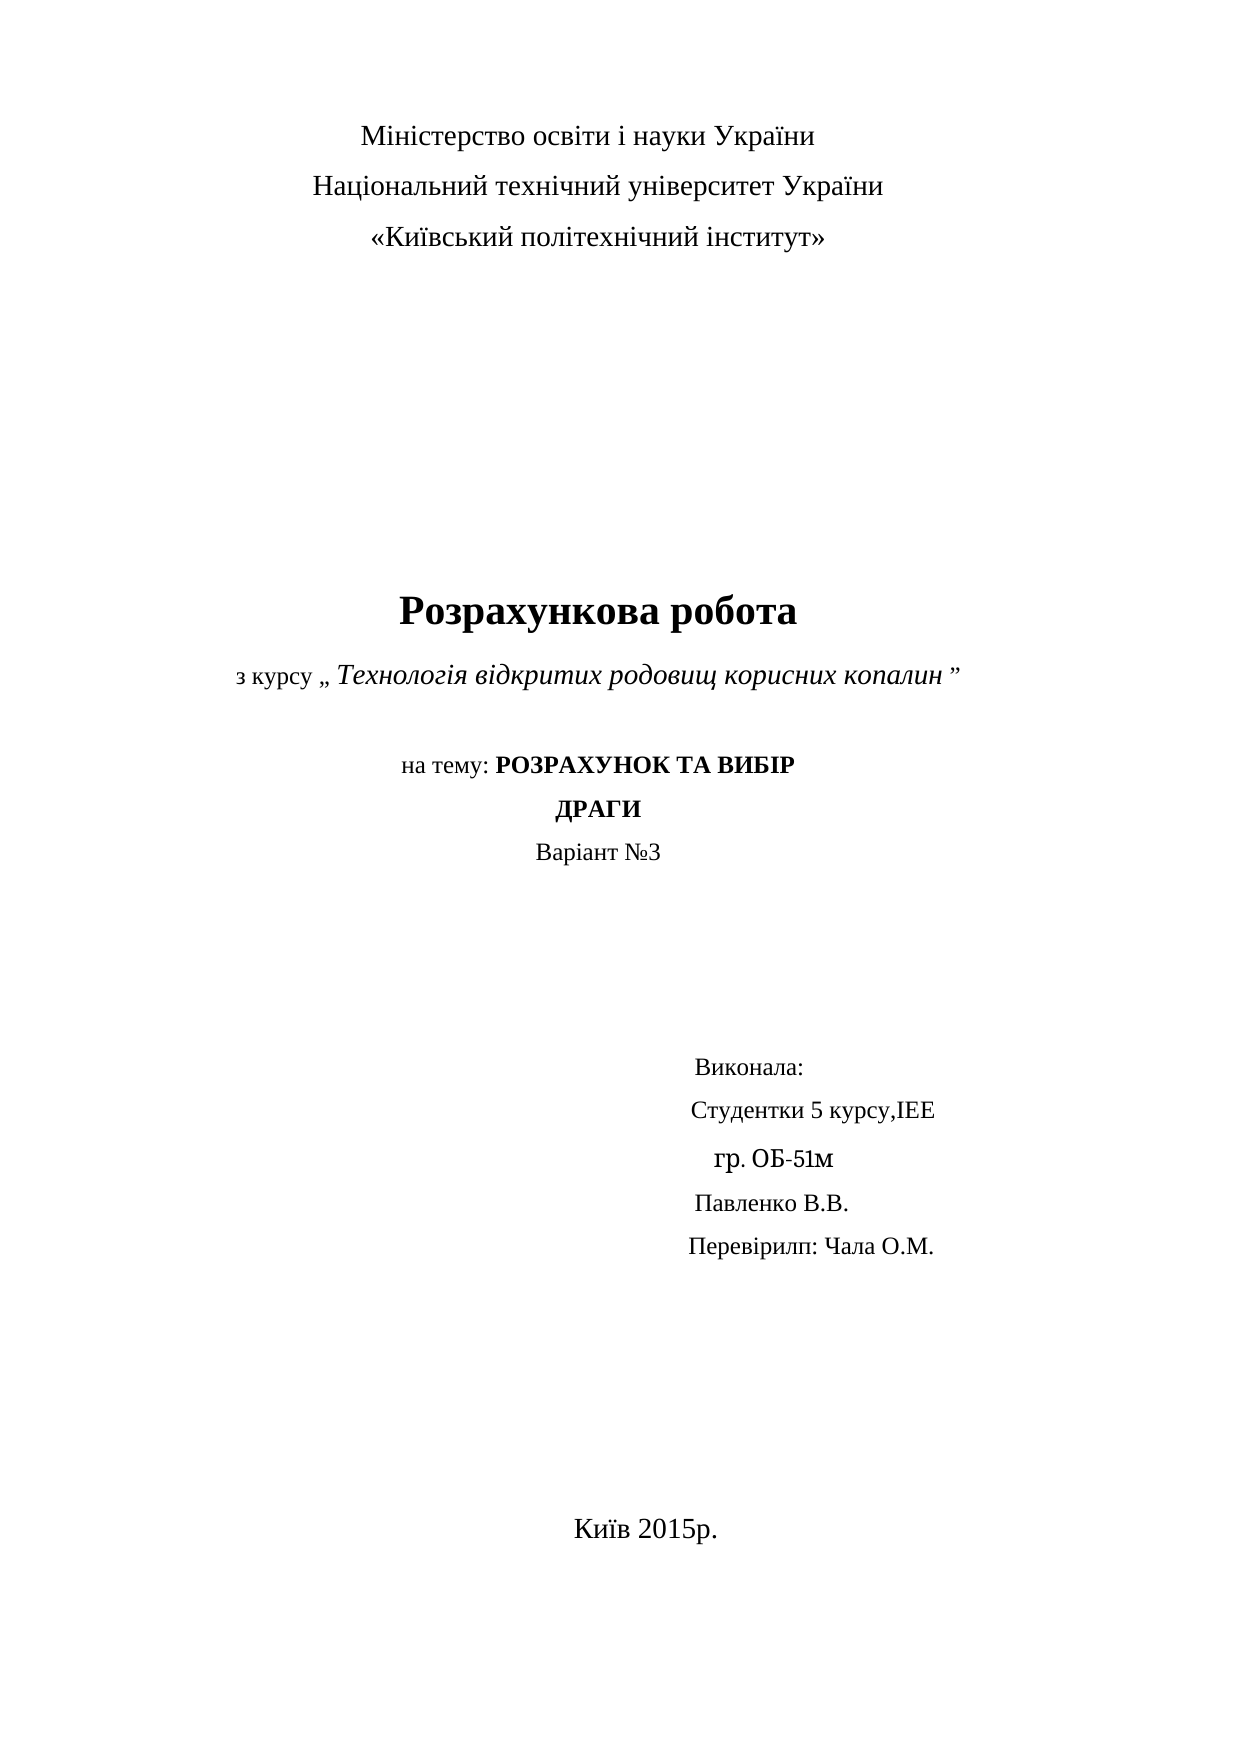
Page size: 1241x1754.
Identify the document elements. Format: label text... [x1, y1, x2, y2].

text ДРАГИ [44, 794, 1152, 822]
text з курсу „ Технологія відкритих родовищ корисних копалин ” [44, 657, 1152, 691]
text Студентки 5 курсу,ІЕЕ [44, 1096, 1152, 1124]
text «Київський політехнічний інститут» [44, 219, 1152, 252]
text Павленко В.В. [44, 1188, 1152, 1217]
text Київ 2015р. [413, 1511, 1152, 1544]
text Розрахункова робота [44, 585, 1152, 633]
text Перевірилп: Чала О.М. [44, 1231, 1152, 1260]
text гр. ОБ-51м [44, 1145, 1152, 1174]
text Виконала: [634, 1052, 1152, 1081]
text Національний технічний університет України [44, 168, 1152, 202]
text Міністерство освіти і науки України [192, 118, 1152, 152]
text на тему: РОЗРАХУНОК ТА ВИБІР [44, 751, 1152, 779]
text Варіант №3 [44, 837, 1152, 866]
